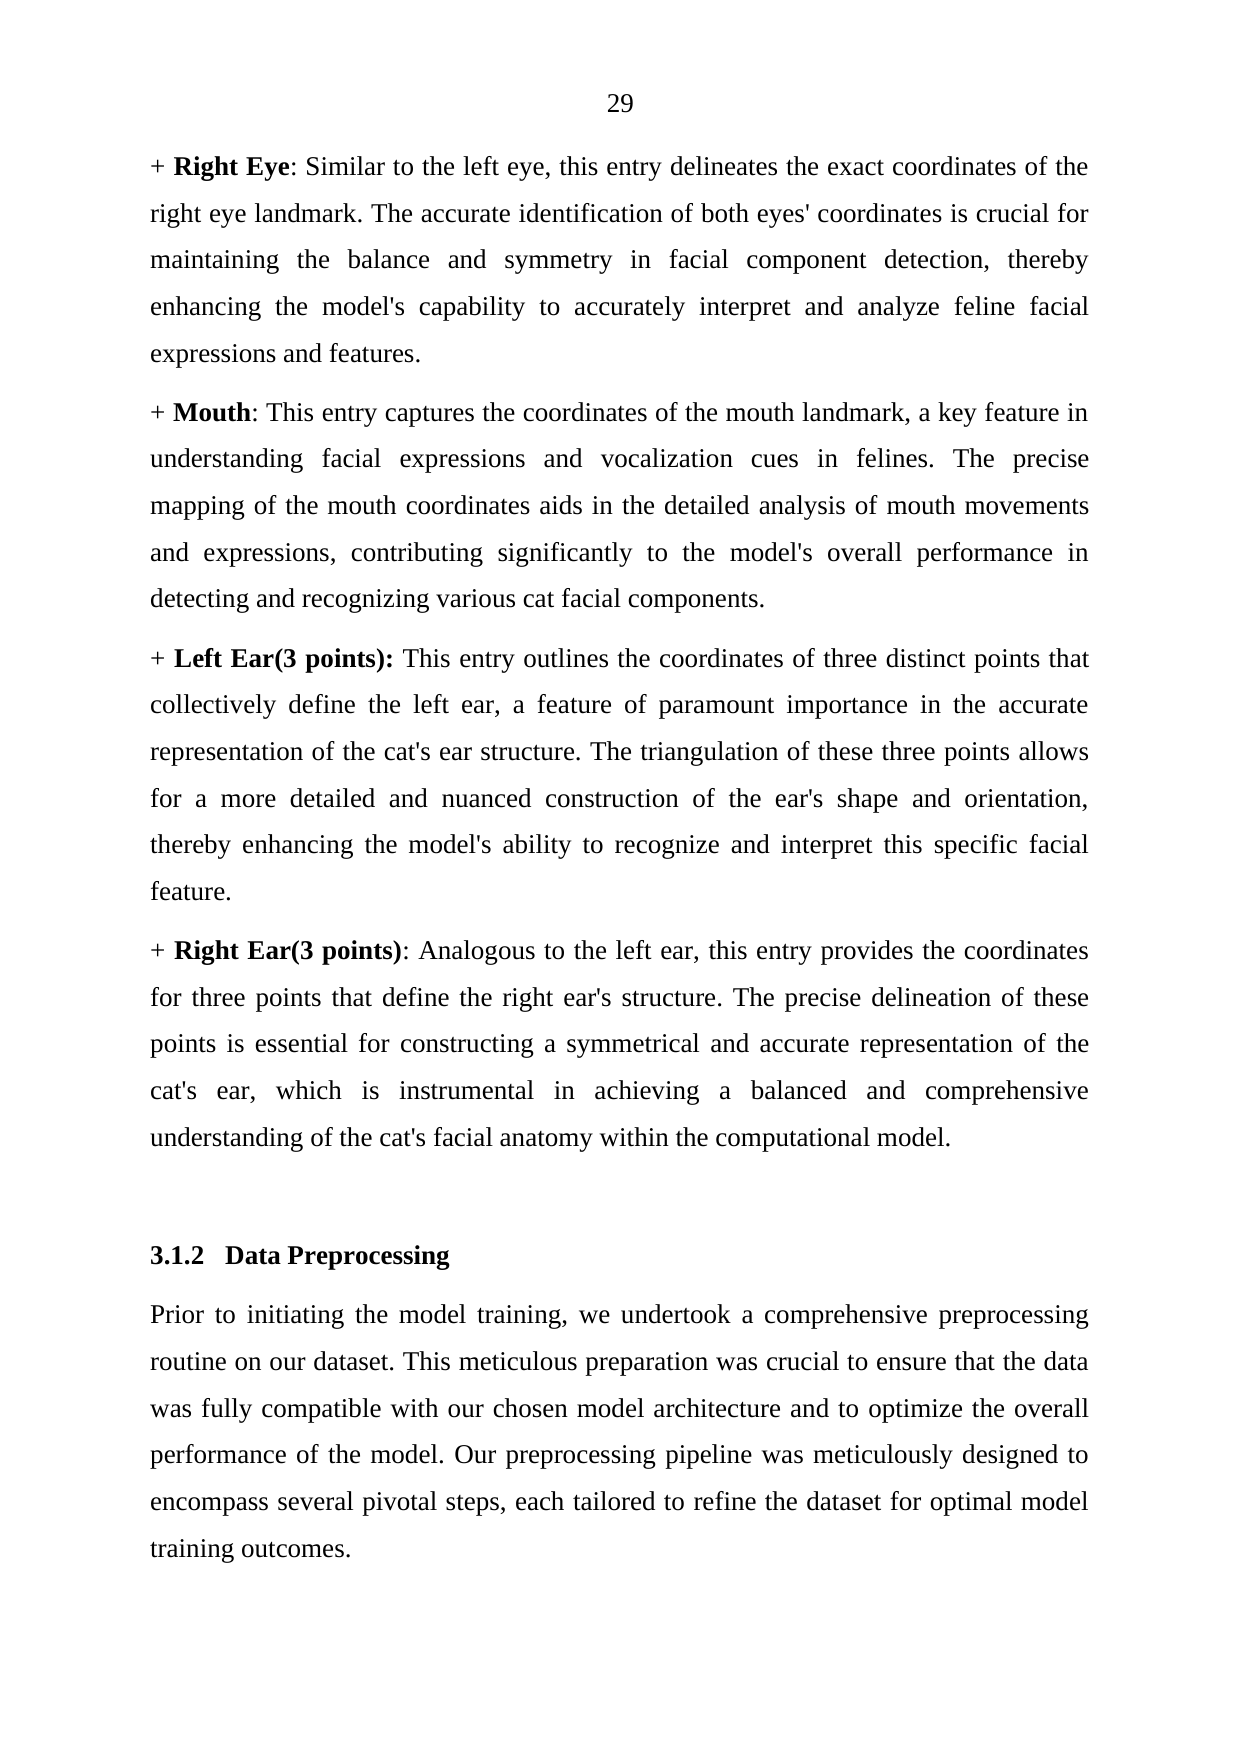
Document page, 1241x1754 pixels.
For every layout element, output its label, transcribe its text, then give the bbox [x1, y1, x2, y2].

text Prior to initiating the model training, we undertook a comprehensive preprocessing routine on our dataset. This meticulous preparation was crucial to ensure that the data was fully compatible with our chosen model architecture and to optimize the overall performance of the model. Our preprocessing pipeline was meticulously designed to encompass several pivotal steps, each tailored to refine the dataset for optimal model training outcomes. [150, 1298, 1090, 1563]
text + Right Eye: Similar to the left eye, this entry delineates the exact coordinates of the right eye landmark. The accurate identification of both eyes' coordinates is crucial for maintaining the balance and symmetry in facial component detection, thereby enhancing the model's capability to accurately interpret and analyze feline facial expressions and features. [150, 150, 1090, 368]
text + Mouth: This entry captures the coordinates of the mouth landmark, a key feature in understanding facial expressions and vocalization cues in felines. The precise mapping of the mouth coordinates aids in the detailed analysis of mouth movements and expressions, contributing significantly to the model's overall performance in detecting and recognizing various cat facial components. [150, 396, 1090, 614]
text + Left Ear(3 points): This entry outlines the coordinates of three distinct points that collectively define the left ear, a feature of paramount importance in the accurate representation of the cat's ear structure. The triangulation of these three points allows for a more detailed and nuanced construction of the ear's shape and orientation, thereby enhancing the model's ability to recognize and interpret this specific facial feature. [150, 642, 1090, 906]
subtitle Data Preprocessing [150, 1239, 1090, 1270]
text + Right Ear(3 points): Analogous to the left ear, this entry provides the coordinates for three points that define the right ear's structure. The precise delineation of these points is essential for constructing a symmetrical and accurate representation of the cat's ear, which is instrumental in achieving a balanced and comprehensive understanding of the cat's facial anatomy within the computational model. [150, 934, 1090, 1152]
